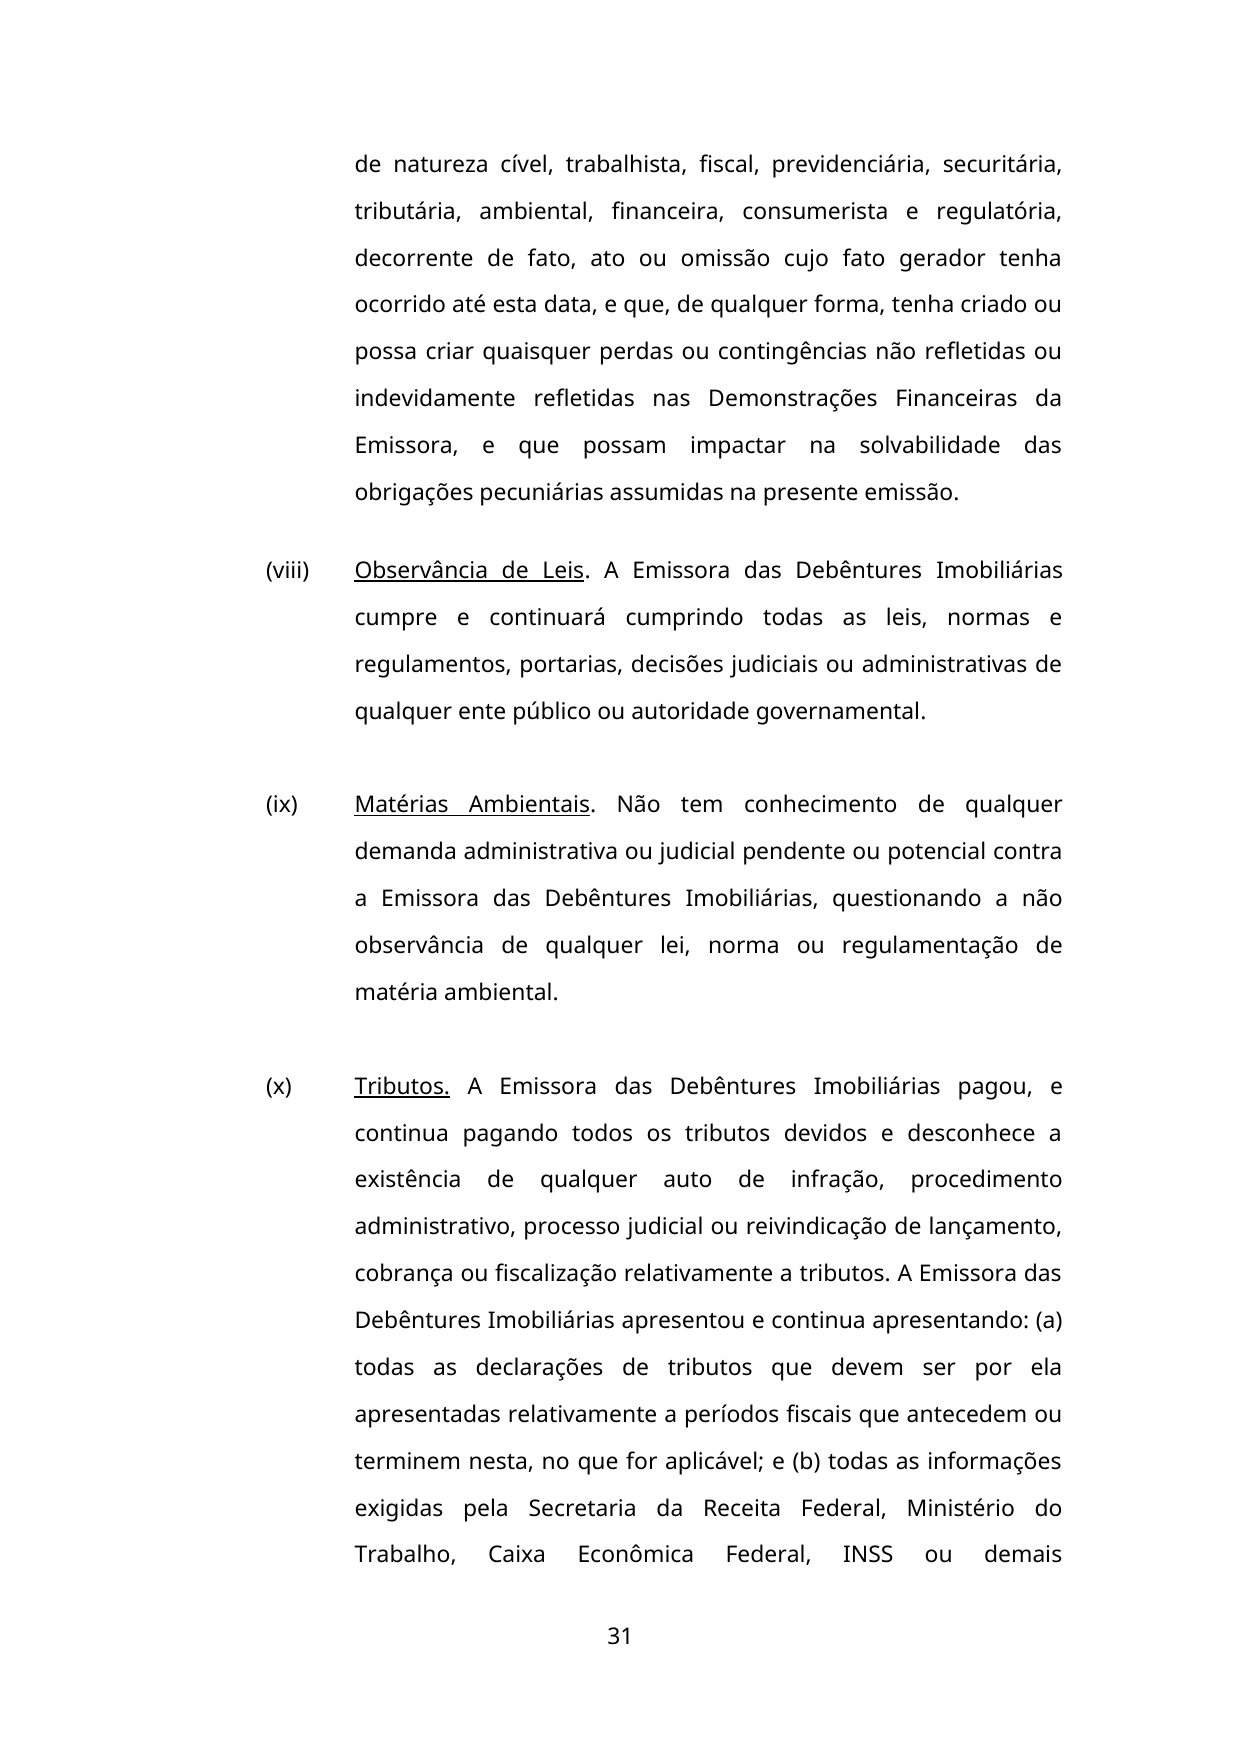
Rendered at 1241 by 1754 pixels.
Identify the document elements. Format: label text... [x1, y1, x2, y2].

list Matérias Ambientais. Não tem conhecimento de qualquer demanda administrativa ou judicial pendente ou potencial contra a Emissora das Debêntures Imobiliárias, questionando a não observância de qualquer lei, norma ou regulamentação de matéria ambiental. [266, 788, 1063, 1007]
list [266, 148, 1063, 507]
list Observância de Leis. A Emissora das Debêntures Imobiliárias cumpre e continuará cumprindo todas as leis, normas e regulamentos, portarias, decisões judiciais ou administrativas de qualquer ente público ou autoridade governamental. [266, 554, 1063, 726]
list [266, 1069, 1063, 1569]
